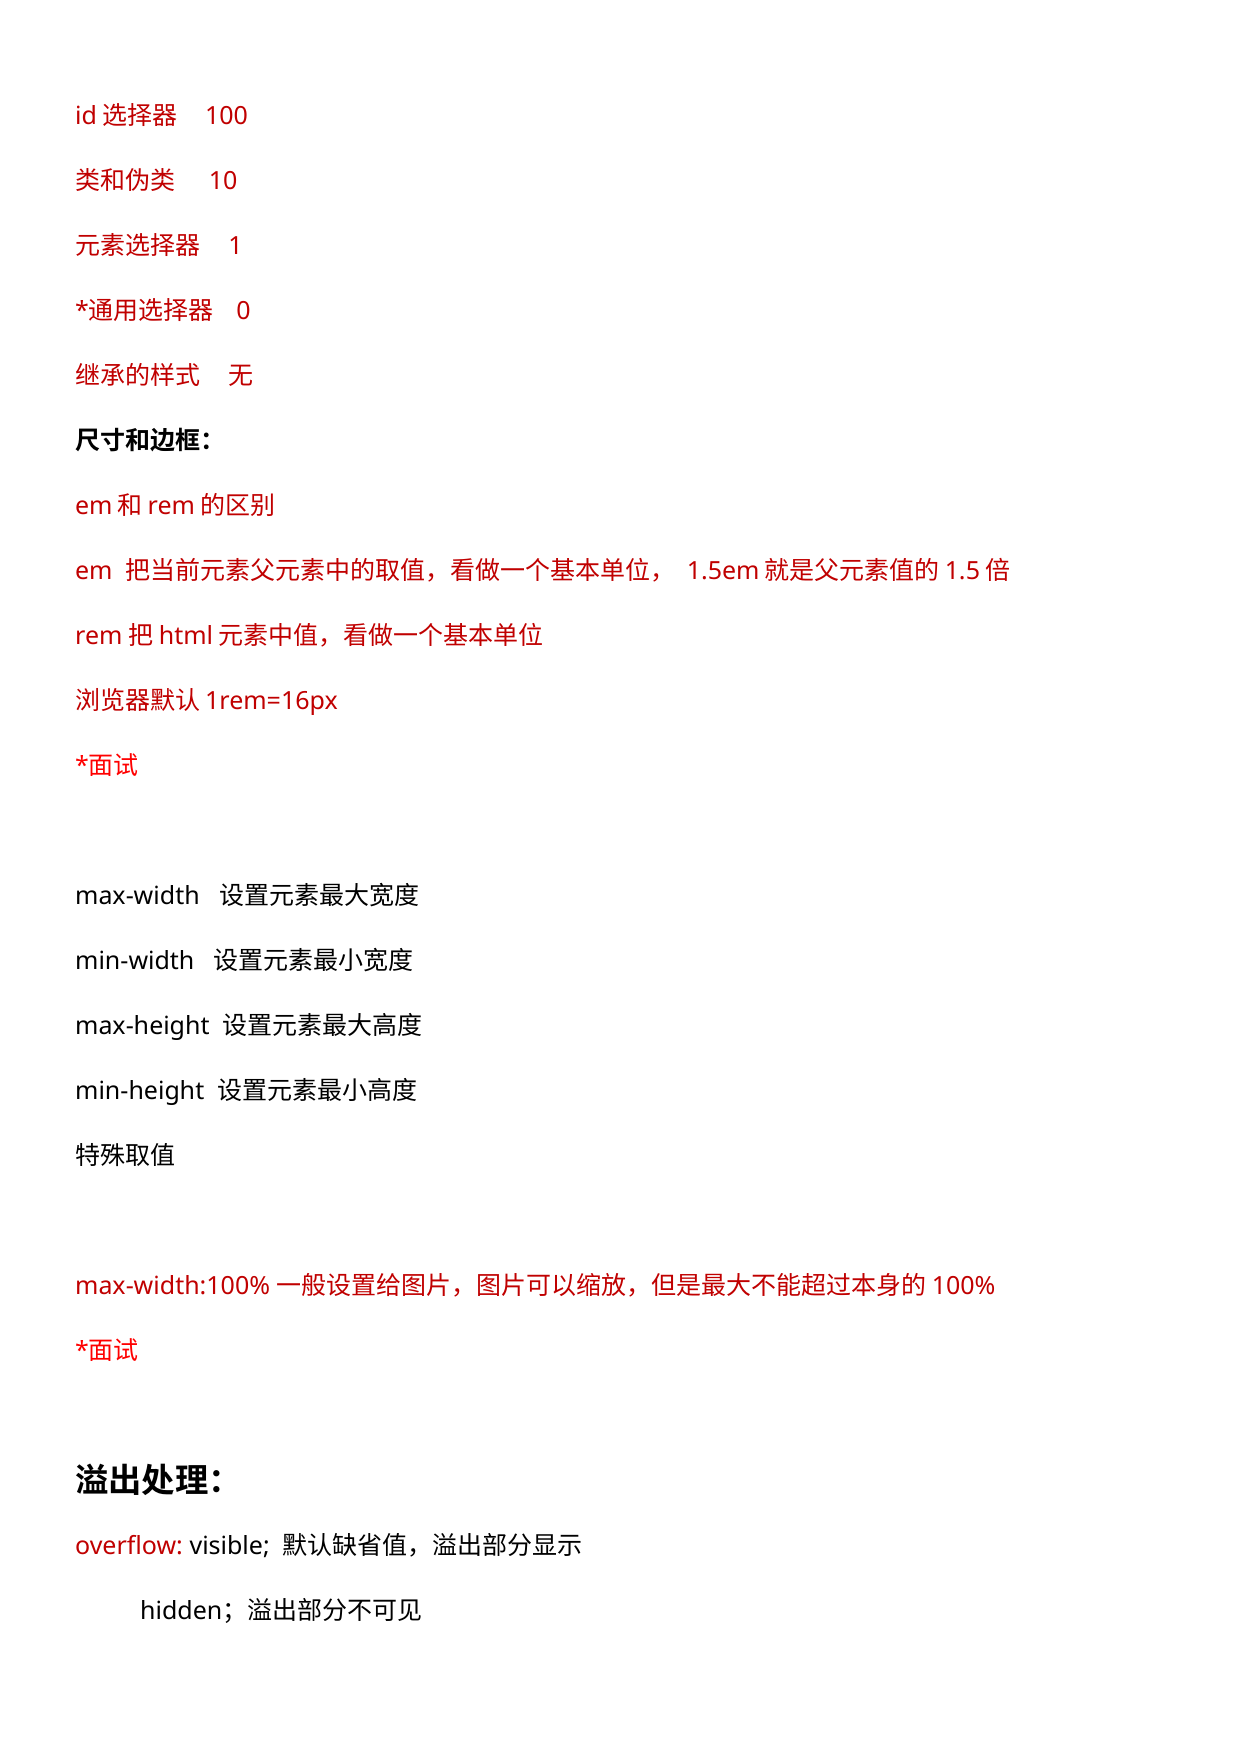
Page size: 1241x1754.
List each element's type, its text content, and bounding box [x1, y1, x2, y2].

text 溢出处理： [75, 1446, 1165, 1511]
text em和rem的区别 [75, 471, 1165, 536]
text overflow: visible; 默认缺省值，溢出部分显示 [75, 1511, 1165, 1576]
text *面试 [75, 731, 1165, 796]
text min-width 设置元素最小宽度 [75, 926, 1165, 991]
text 浏览器默认1rem=16px [75, 666, 1165, 731]
text max-height 设置元素最大高度 [75, 991, 1165, 1056]
text 继承的样式 无 [75, 341, 1165, 406]
text max-width:100% 一般设置给图片，图片可以缩放，但是最大不能超过本身的100% [75, 1251, 1165, 1316]
text *面试 [75, 1316, 1165, 1381]
text em 把当前元素父元素中的取值，看做一个基本单位， 1.5em就是父元素值的1.5倍 [75, 536, 1165, 601]
text 特殊取值 [75, 1121, 1165, 1186]
text min-height 设置元素最小高度 [75, 1056, 1165, 1121]
text id选择器 100 [75, 81, 1165, 146]
text 类和伪类 10 [75, 146, 1165, 211]
text *通用选择器 0 [75, 276, 1165, 341]
text 元素选择器 1 [75, 211, 1165, 276]
text max-width 设置元素最大宽度 [75, 861, 1165, 926]
text 尺寸和边框： [75, 406, 1165, 471]
text hidden；溢出部分不可见 [75, 1576, 1165, 1641]
text rem 把html元素中值，看做一个基本单位 [75, 601, 1165, 666]
